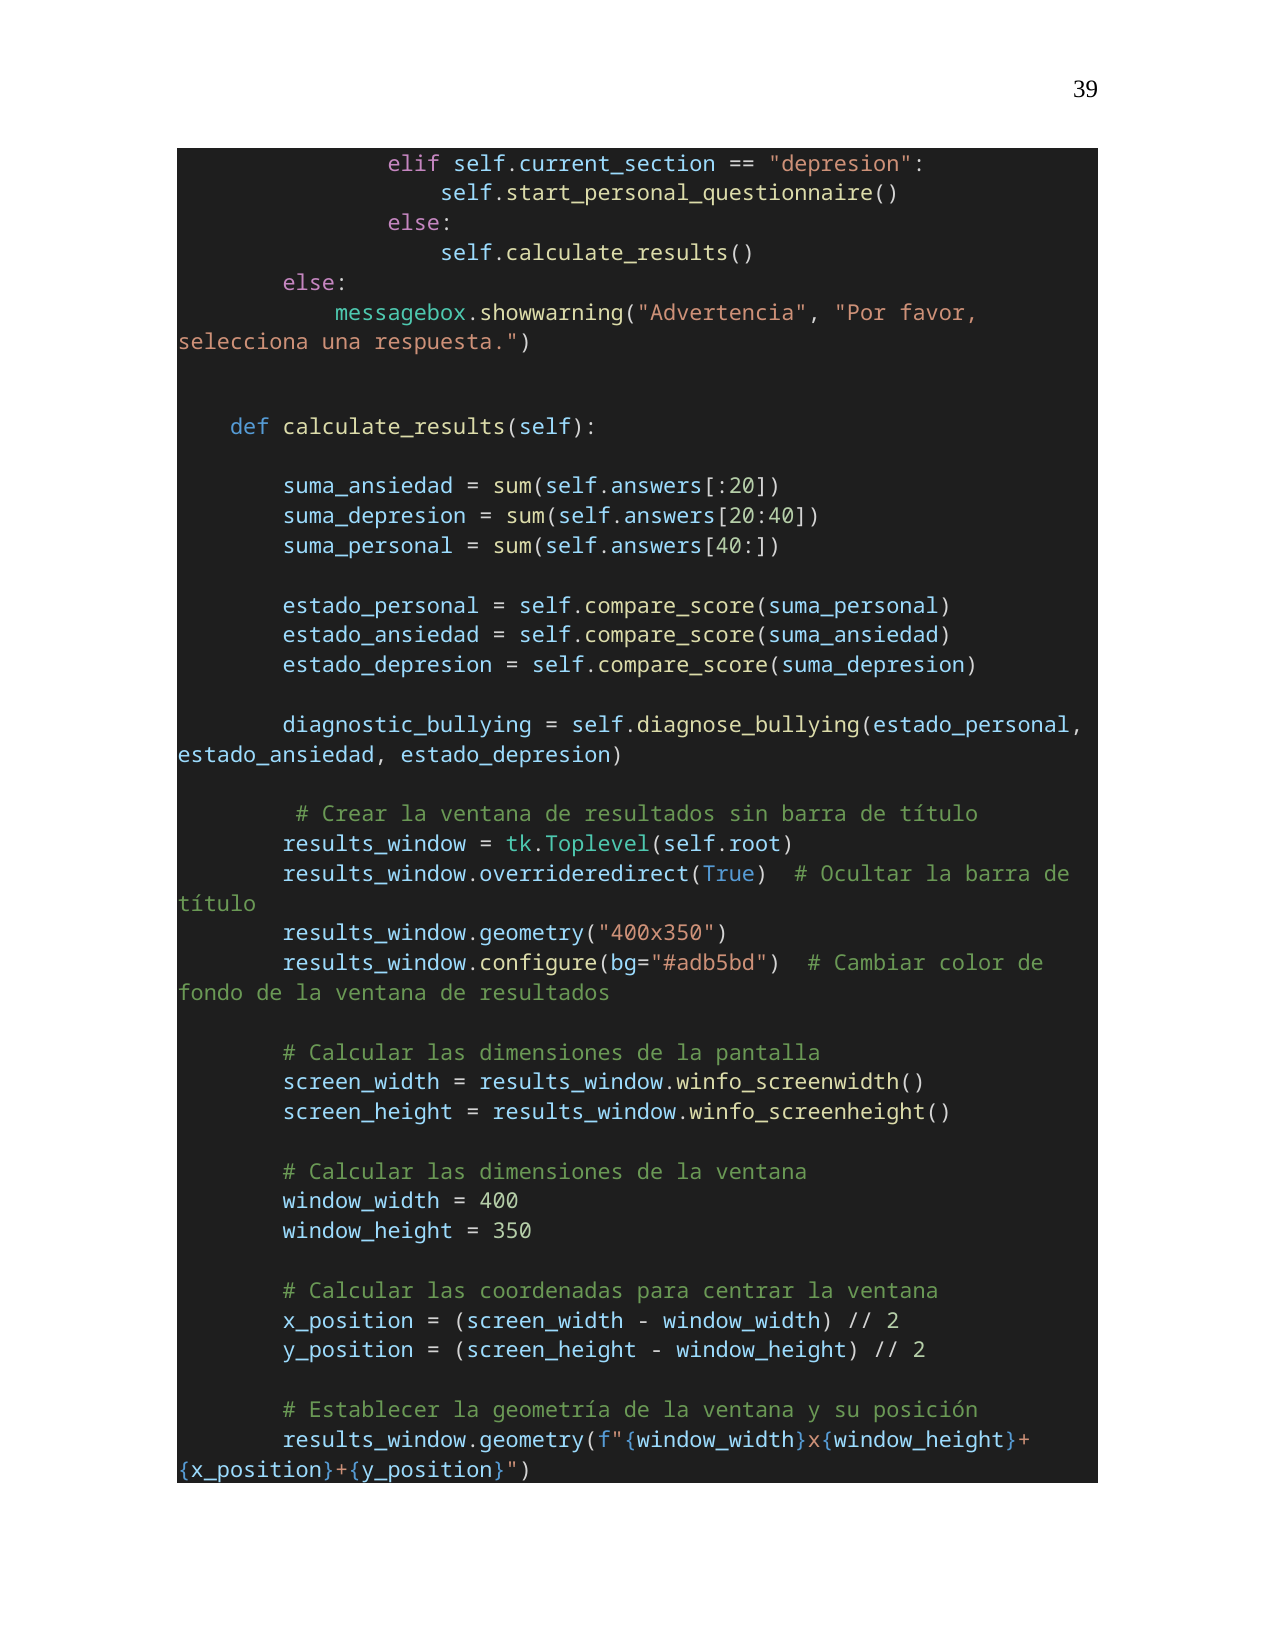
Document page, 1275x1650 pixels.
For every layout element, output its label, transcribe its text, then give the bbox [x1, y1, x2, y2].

text results_window = tk.Toplevel(self.root) [177, 828, 1098, 858]
text # Calcular las dimensiones de la ventana [177, 1156, 1098, 1186]
text y_position = (screen_height - window_height) // 2 [177, 1334, 1098, 1364]
text messagebox.showwarning("Advertencia", "Por favor, selecciona una respuesta.") [177, 297, 1098, 356]
text window_width = 400 [177, 1186, 1098, 1215]
text window_height = 350 [177, 1215, 1098, 1245]
text estado_personal = self.compare_score(suma_personal) [177, 590, 1098, 619]
text self.calculate_results() [177, 237, 1098, 267]
text else: [177, 207, 1098, 237]
text suma_depresion = sum(self.answers[20:40]) [177, 500, 1098, 530]
text else: [177, 267, 1098, 297]
text estado_depresion = self.compare_score(suma_depresion) [177, 649, 1098, 679]
text results_window.geometry("400x350") [177, 917, 1098, 947]
text suma_ansiedad = sum(self.answers[:20]) [177, 471, 1098, 500]
text estado_ansiedad = self.compare_score(suma_ansiedad) [177, 619, 1098, 649]
text x_position = (screen_width - window_width) // 2 [177, 1305, 1098, 1334]
text elif self.current_section == "depresion": [177, 148, 1098, 177]
text results_window.overrideredirect(True) # Ocultar la barra de título [177, 858, 1098, 917]
text screen_width = results_window.winfo_screenwidth() [177, 1066, 1098, 1096]
text def calculate_results(self): [177, 411, 1098, 441]
text screen_height = results_window.winfo_screenheight() [177, 1096, 1098, 1126]
text # Calcular las dimensiones de la pantalla [177, 1037, 1098, 1066]
text # Crear la ventana de resultados sin barra de título [177, 798, 1098, 828]
text diagnostic_bullying = self.diagnose_bullying(estado_personal, estado_ansiedad, estado_depresion) [177, 709, 1098, 768]
text results_window.geometry(f"{window_width}x{window_height}+{x_position}+{y_position}") [177, 1424, 1098, 1483]
text self.start_personal_questionnaire() [177, 177, 1098, 207]
text # Calcular las coordenadas para centrar la ventana [177, 1275, 1098, 1305]
text # Establecer la geometría de la ventana y su posición [177, 1394, 1098, 1424]
text suma_personal = sum(self.answers[40:]) [177, 530, 1098, 560]
text results_window.configure(bg="#adb5bd") # Cambiar color de fondo de la ventana de resultados [177, 947, 1098, 1007]
